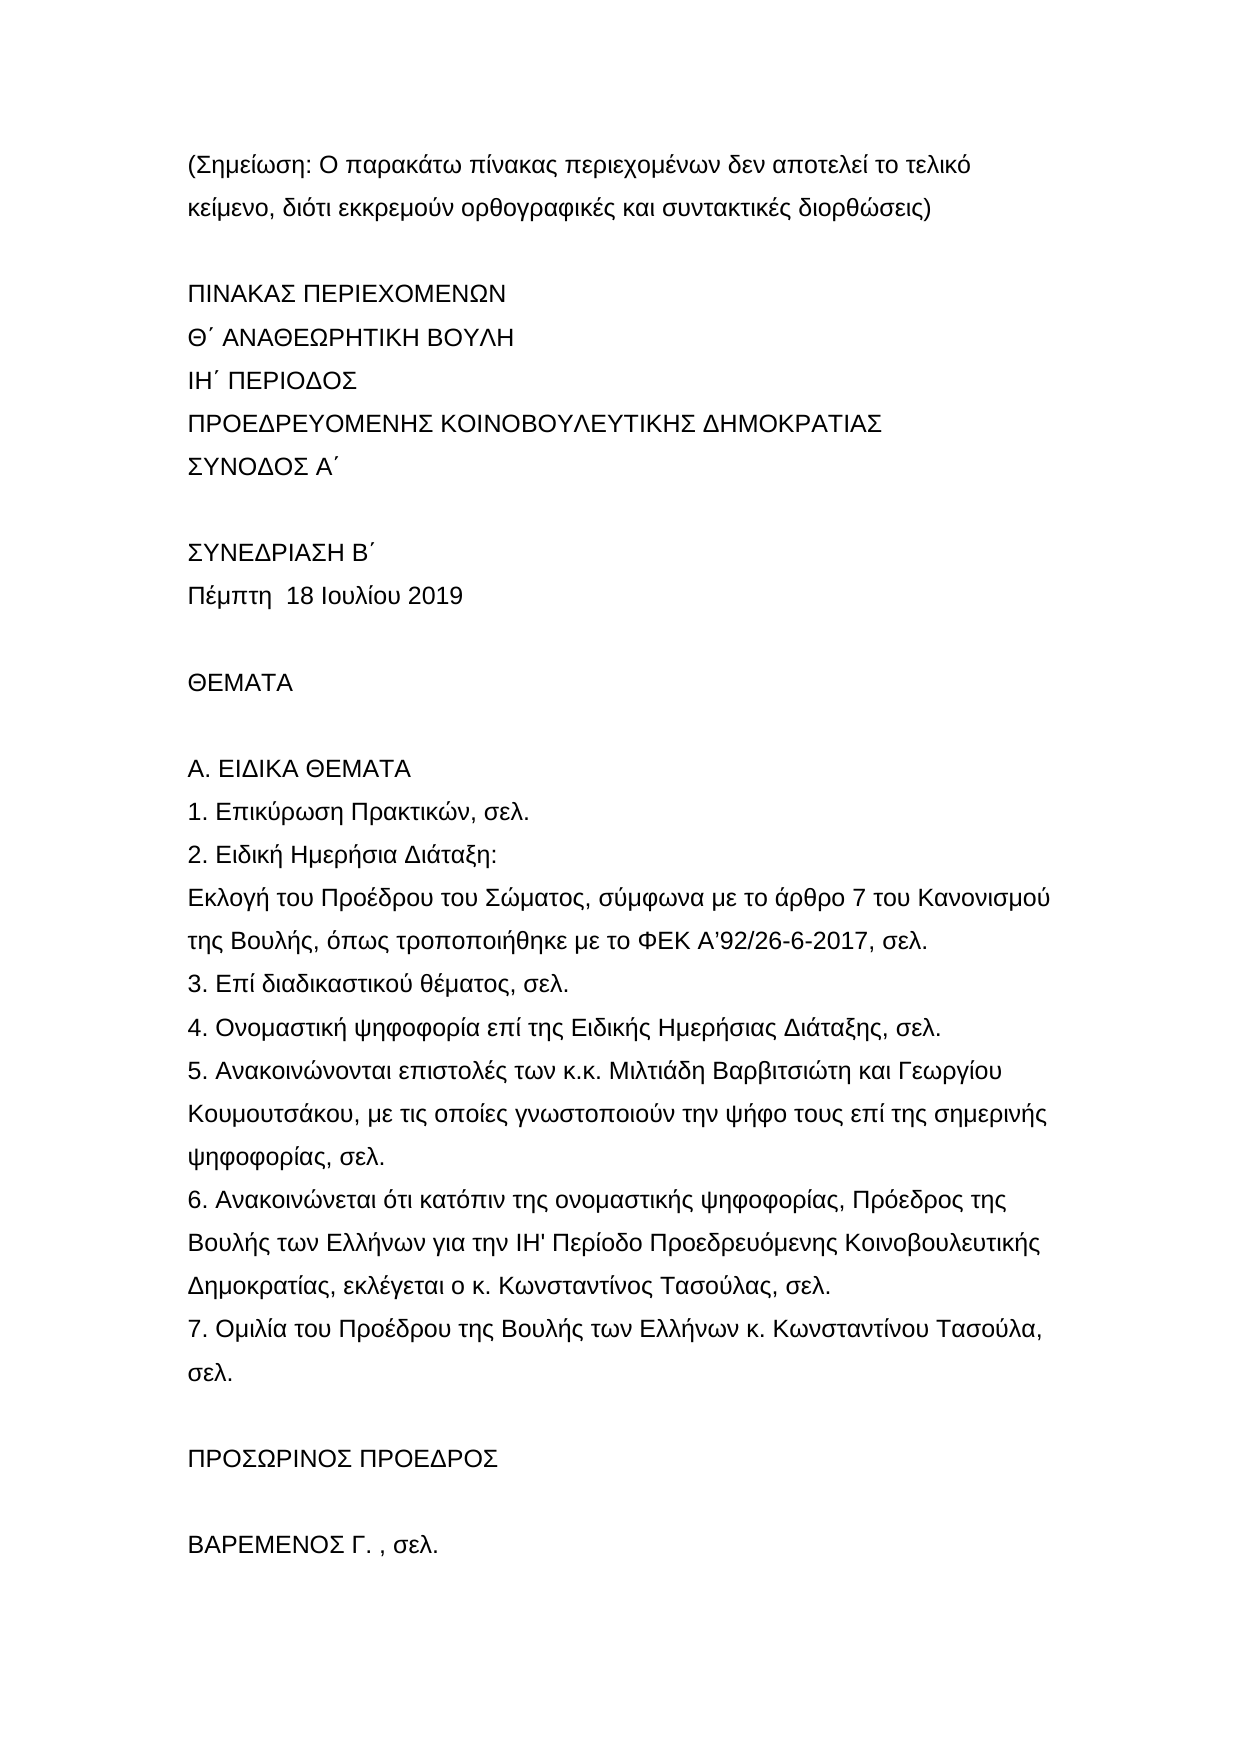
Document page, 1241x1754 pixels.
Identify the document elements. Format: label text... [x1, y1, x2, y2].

text ΘΕΜΑΤΑ [187, 667, 1053, 696]
text ΣΥΝΟΔΟΣ Α΄ [187, 452, 1053, 481]
text ΙΗ΄ ΠΕΡΙΟΔΟΣ [187, 366, 1053, 394]
text ΒΑΡΕΜΕΝΟΣ Γ. , σελ. [187, 1530, 1053, 1602]
text (Σημείωση: Ο παρακάτω πίνακας περιεχομένων δεν αποτελεί το τελικό κείμενο, διότι εκκρεμούν ορθογραφικές και συντακτικές διορθώσεις) [187, 150, 1053, 222]
text Πέμπτη 18 Ιουλίου 2019 [187, 581, 1053, 610]
text Εκλογή του Προέδρου του Σώματος, σύμφωνα με το άρθρο 7 του Κανονισμού της Βουλής, όπως τροποποιήθηκε με το ΦΕΚ Α’92/26-6-2017, σελ. 3. Επί διαδικαστικού θέματος, σελ. 4. Ονομαστική ψηφοφορία επί της Ειδικής Ημερήσιας Διάταξης, σελ. 5. Ανακοινώνονται επιστολές των κ.κ. Μιλτιάδη Βαρβιτσιώτη και Γεωργίου Κουμουτσάκου, με τις οποίες γνωστοποιούν την ψήφο τους επί της σημερινής ψηφοφορίας, σελ. 6. Ανακοινώνεται ότι κατόπιν της ονομαστικής ψηφοφορίας, Πρόεδρος της Βουλής των Ελλήνων για την ΙΗ' Περίοδο Προεδρευόμενης Κοινοβουλευτικής Δημοκρατίας, εκλέγεται ο κ. Κωνσταντίνος Τασούλας, σελ. 7. Ομιλία του Προέδρου της Βουλής των Ελλήνων κ. Κωνσταντίνου Τασούλα, σελ. [187, 883, 1053, 1429]
text Θ΄ ΑΝΑΘΕΩΡΗΤΙΚΗ ΒΟΥΛΗ [187, 322, 1053, 351]
text ΠΡΟΕΔΡΕΥΟΜΕΝΗΣ ΚΟΙΝΟΒΟΥΛΕΥΤΙΚΗΣ ΔΗΜΟΚΡΑΤΙΑΣ [187, 409, 1053, 437]
text ΠΙΝΑΚΑΣ ΠΕΡΙΕΧΟΜΕΝΩΝ [187, 279, 1053, 308]
text Α. ΕΙΔΙΚΑ ΘΕΜΑΤΑ 1. Επικύρωση Πρακτικών, σελ. 2. Ειδική Ημερήσια Διάταξη: [187, 711, 1053, 869]
text ΠΡΟΣΩΡΙΝΟΣ ΠΡΟΕΔΡΟΣ [187, 1444, 1053, 1472]
text ΣΥΝΕΔΡΙΑΣΗ Β΄ [187, 538, 1053, 567]
